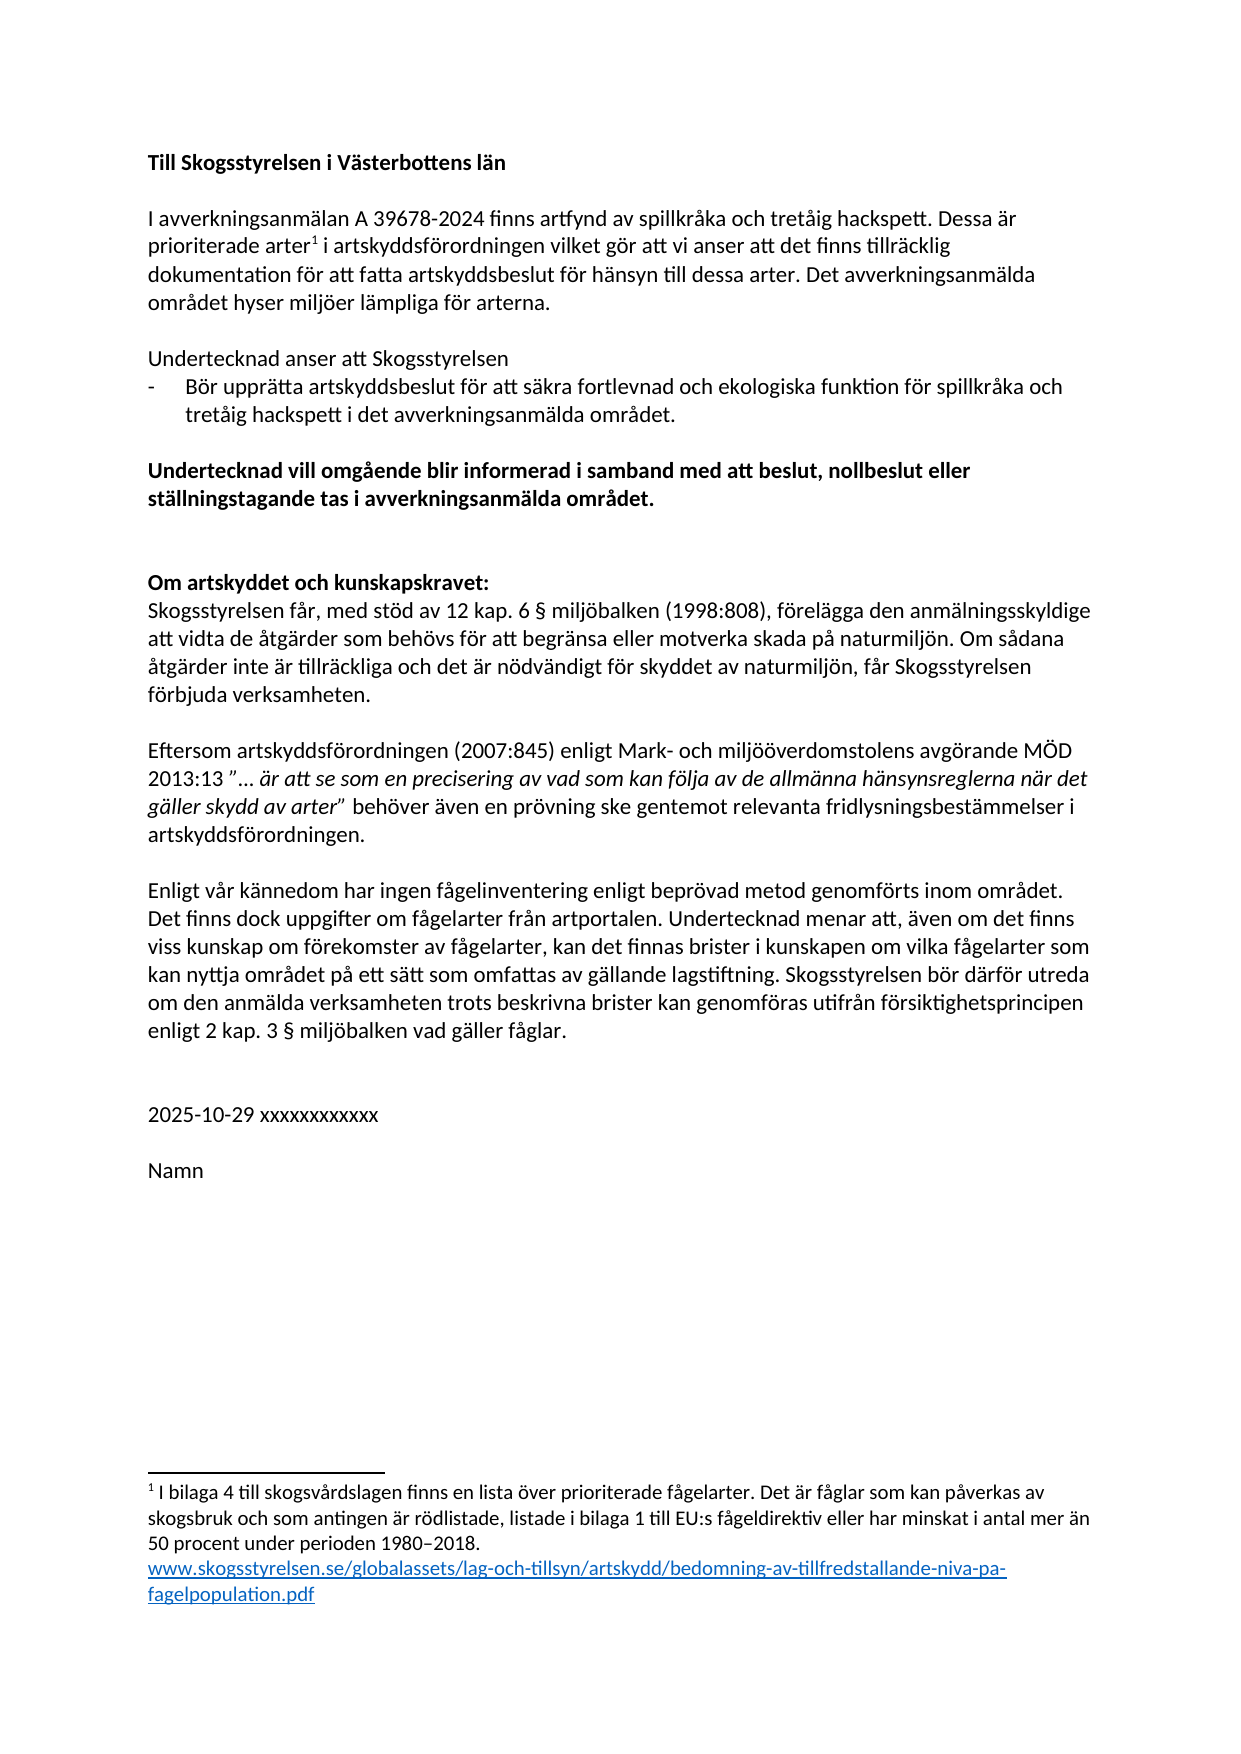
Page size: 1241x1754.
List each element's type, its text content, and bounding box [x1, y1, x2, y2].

text gäller skydd av arter” behöver även en prövning ske gentemot relevanta fridlysningsbestämmelser i artskyddsförordningen. [148, 792, 1093, 848]
text Om artskyddet och kunskapskravet: [148, 568, 1093, 596]
text Skogsstyrelsen får, med stöd av 12 kap. 6 § miljöbalken (1998:808), förelägga den anmälningsskyldige att vidta de åtgärder som behövs för att begränsa eller motverka skada på naturmiljön. Om sådana åtgärder inte är tillräckliga och det är nödvändigt för skyddet av naturmiljön, får Skogsstyrelsen förbjuda verksamheten. [148, 596, 1093, 708]
text 2025-10-29 xxxxxxxxxxxx [148, 1100, 1093, 1128]
text Eftersom artskyddsförordningen (2007:845) enligt Mark- och miljööverdomstolens avgörande MÖD 2013:13 ”… är att se som en precisering av vad som kan följa av de allmänna hänsynsreglerna när det [148, 736, 1093, 792]
text Undertecknad anser att Skogsstyrelsen [148, 344, 1093, 372]
text Undertecknad vill omgående blir informerad i samband med att beslut, nollbeslut eller ställningstagande tas i avverkningsanmälda området. [148, 456, 1093, 512]
text I avverkningsanmälan A 39678-2024 finns artfynd av spillkråka och tretåig hackspett. Dessa är prioriterade arter i artskyddsförordningen vilket gör att vi anser att det finns tillräcklig dokumentation för att fatta artskyddsbeslut för hänsyn till dessa arter. Det avverkningsanmälda området hyser miljöer lämpliga för arterna. [148, 204, 1093, 316]
text Namn [148, 1156, 1093, 1184]
text Enligt vår kännedom har ingen fågelinventering enligt beprövad metod genomförts inom området. Det finns dock uppgifter om fågelarter från artportalen. Undertecknad menar att, även om det finns viss kunskap om förekomster av fågelarter, kan det finnas brister i kunskapen om vilka fågelarter som kan nyttja området på ett sätt som omfattas av gällande lagstiftning. Skogsstyrelsen bör därför utreda om den anmälda verksamheten trots beskrivna brister kan genomföras utifrån försiktighetsprincipen enligt 2 kap. 3 § miljöbalken vad gäller fåglar. [148, 876, 1093, 1044]
text Till Skogsstyrelsen i Västerbottens län [148, 148, 1093, 176]
list Bör upprätta artskyddsbeslut för att säkra fortlevnad och ekologiska funktion för spillkråka och tretåig hackspett i det avverkningsanmälda området. [148, 372, 1093, 428]
